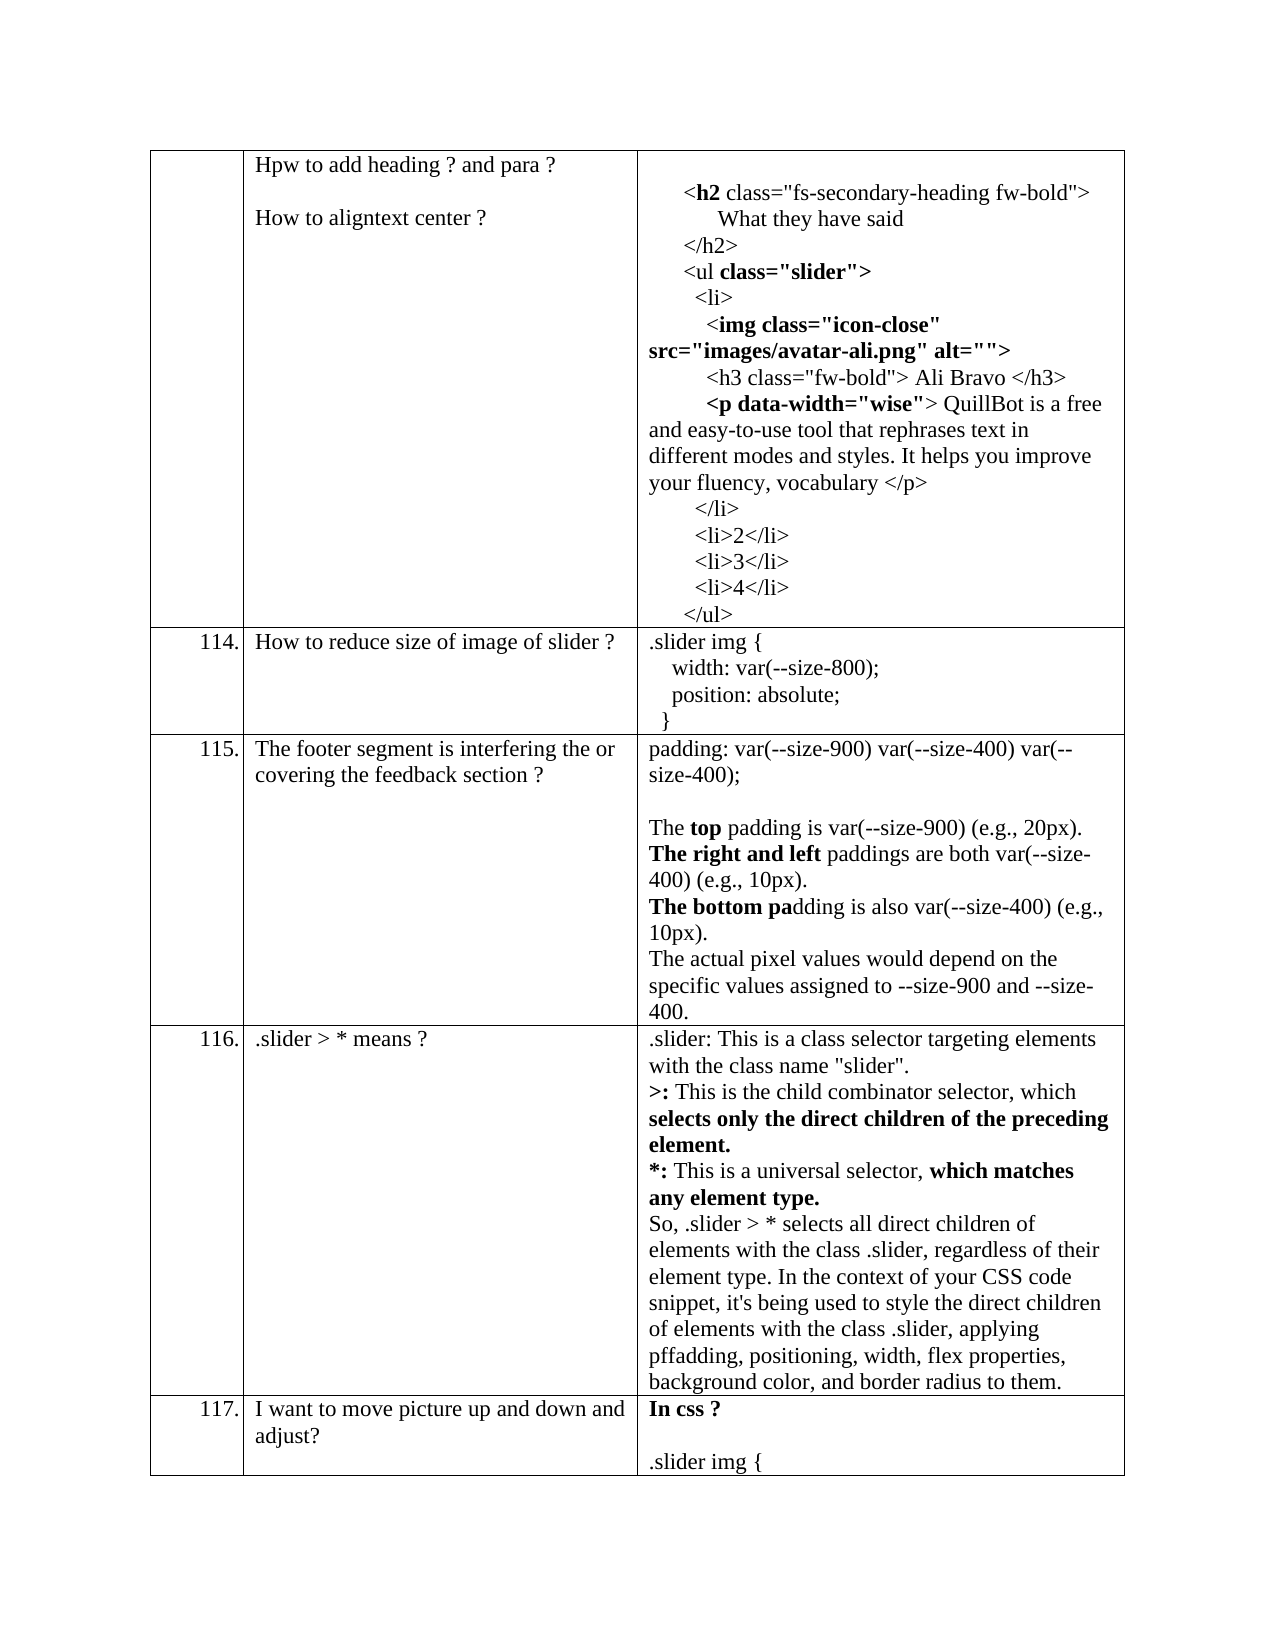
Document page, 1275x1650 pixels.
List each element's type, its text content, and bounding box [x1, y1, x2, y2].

table_cell [151, 1026, 243, 1394]
table_cell .slider: This is a class selector targeting elements with the class name "slider". >: This is the child combinator selector, which selects only the direct children of the preceding element. *: This is a universal selector, which matches any element type. So, .slider > * selects all direct children of elements with the class .slider, regardless of their element type. In the context of your CSS code snippet, it's being used to style the direct children of elements with the class .slider, applying pffadding, positioning, width, flex properties, background color, and border radius to them. [638, 1026, 1124, 1394]
table_cell [151, 151, 243, 627]
table_cell How to reduce size of image of slider ? [244, 628, 637, 733]
table_cell [151, 628, 243, 733]
table_cell The footer segment is interfering the or covering the feedback section ? [244, 735, 637, 1024]
table_cell [151, 1396, 243, 1474]
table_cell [244, 151, 637, 627]
table_cell .slider > * means ? [244, 1026, 637, 1394]
table_cell [151, 735, 243, 1024]
table_cell .slider img { width: var(--size-800); position: absolute; } [638, 628, 1124, 733]
table_cell padding: var(--size-900) var(--size-400) var(--size-400); The top padding is var(--size-900) (e.g., 20px). The right and left paddings are both var(--size-400) (e.g., 10px). The bottom padding is also var(--size-400) (e.g., 10px). The actual pixel values would depend on the specific values assigned to --size-900 and --size-400. [638, 735, 1124, 1024]
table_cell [244, 1396, 637, 1474]
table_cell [638, 1396, 1124, 1474]
